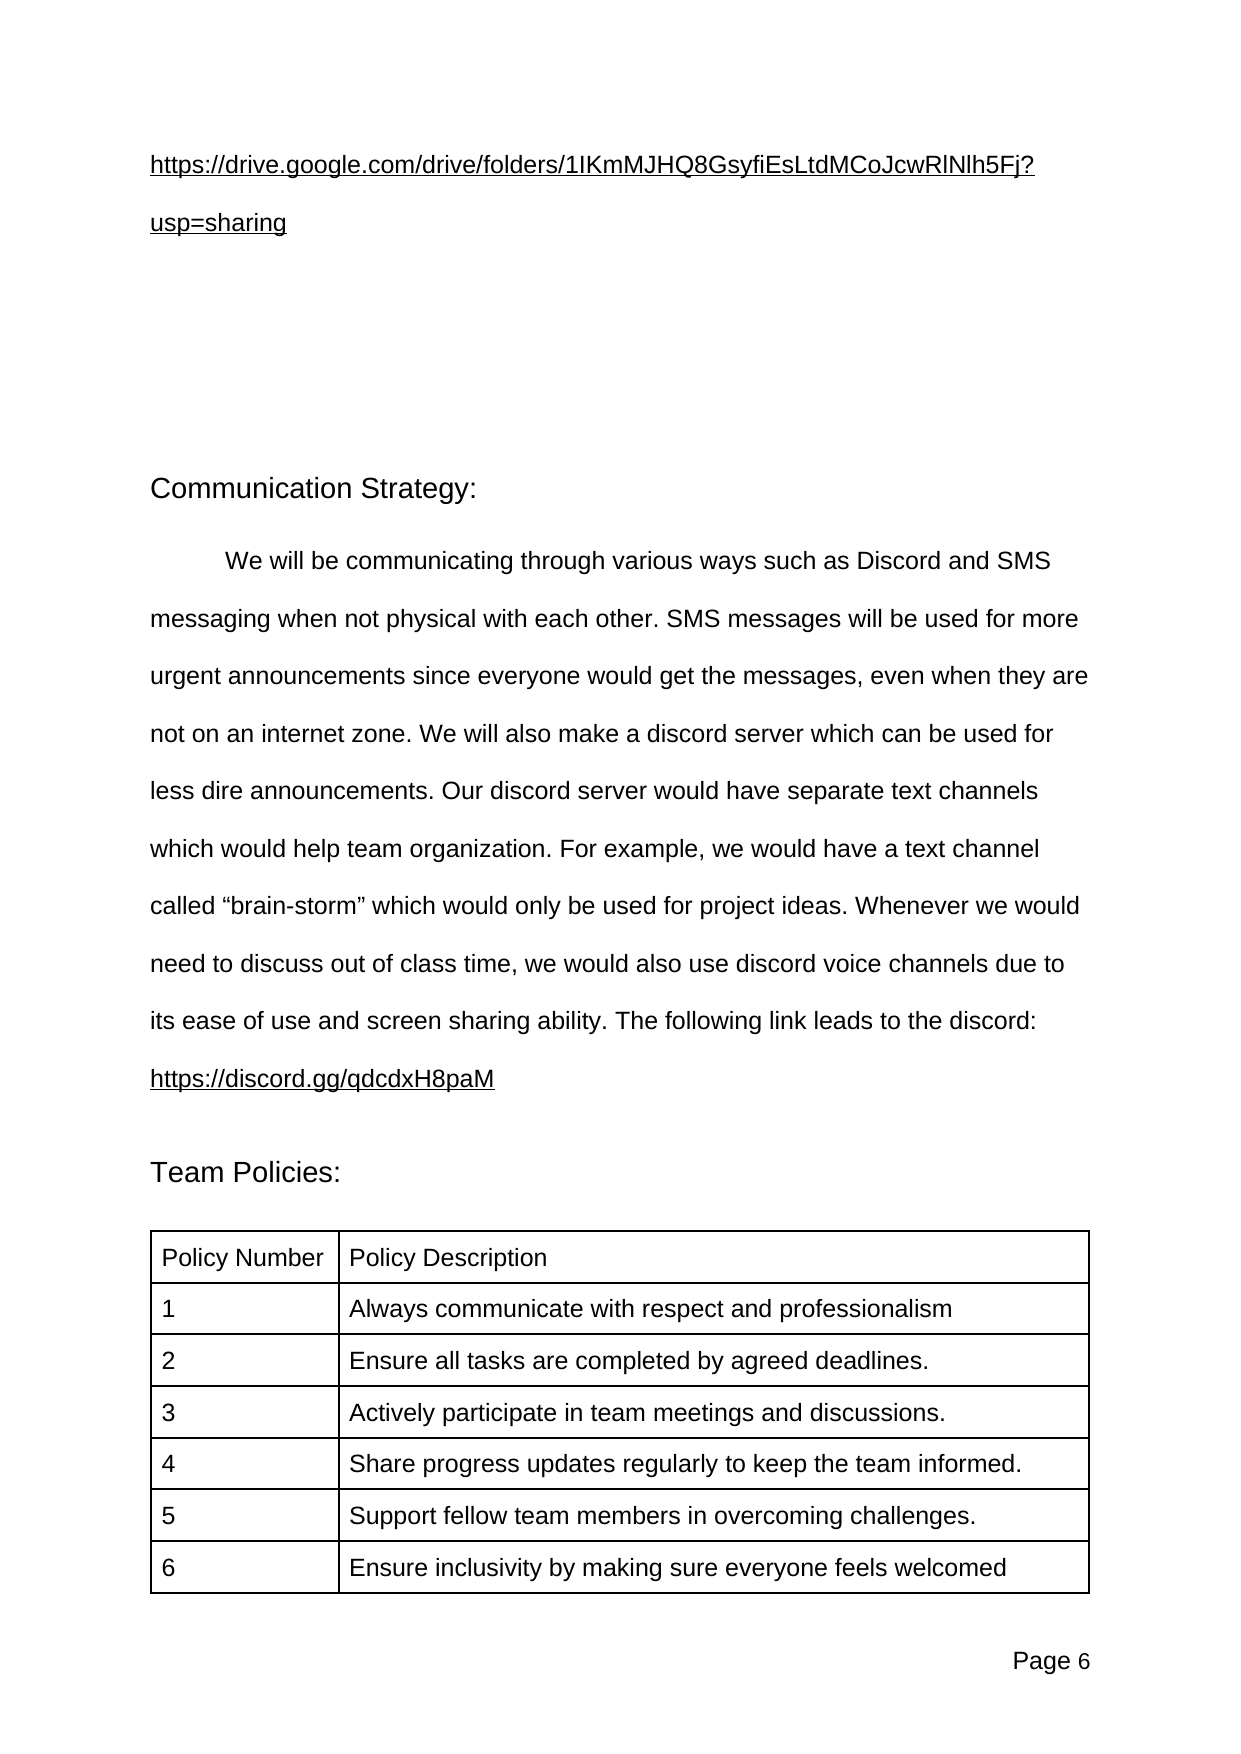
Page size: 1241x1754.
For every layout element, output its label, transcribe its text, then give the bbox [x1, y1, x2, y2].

table_cell 5 [152, 1490, 338, 1540]
table_cell Share progress updates regularly to keep the team informed. [340, 1439, 1088, 1488]
table_header Policy Description [340, 1232, 1088, 1282]
table_cell 2 [152, 1335, 338, 1385]
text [150, 150, 1090, 236]
table_cell 3 [152, 1387, 338, 1437]
subtitle Communication Strategy: [150, 471, 1090, 504]
table_cell 6 [152, 1542, 338, 1592]
table_cell 1 [152, 1284, 338, 1333]
table_cell Always communicate with respect and professionalism [340, 1284, 1088, 1333]
text We will be communicating through various ways such as Discord and SMS messaging when not physical with each other. SMS messages will be used for more urgent announcements since everyone would get the messages, even when they are not on an internet zone. We will also make a discord server which can be used for less dire announcements. Our discord server would have separate text channels which would help team organization. For example, we would have a text channel called “brain-storm” which would only be used for project ideas. Whenever we would need to discuss out of class time, we would also use discord voice channels due to its ease of use and screen sharing ability. The following link leads to the discord: https://discord.gg/qdcdxH8paM [150, 546, 1090, 1092]
table_cell Ensure inclusivity by making sure everyone feels welcomed [340, 1542, 1088, 1592]
table_cell Support fellow team members in overcoming challenges. [340, 1490, 1088, 1540]
table_cell Ensure all tasks are completed by agreed deadlines. [340, 1335, 1088, 1385]
table_cell Actively participate in team meetings and discussions. [340, 1387, 1088, 1437]
table_cell 4 [152, 1439, 338, 1488]
table_header Policy Number [152, 1232, 338, 1282]
subtitle Team Policies: [150, 1154, 1090, 1188]
